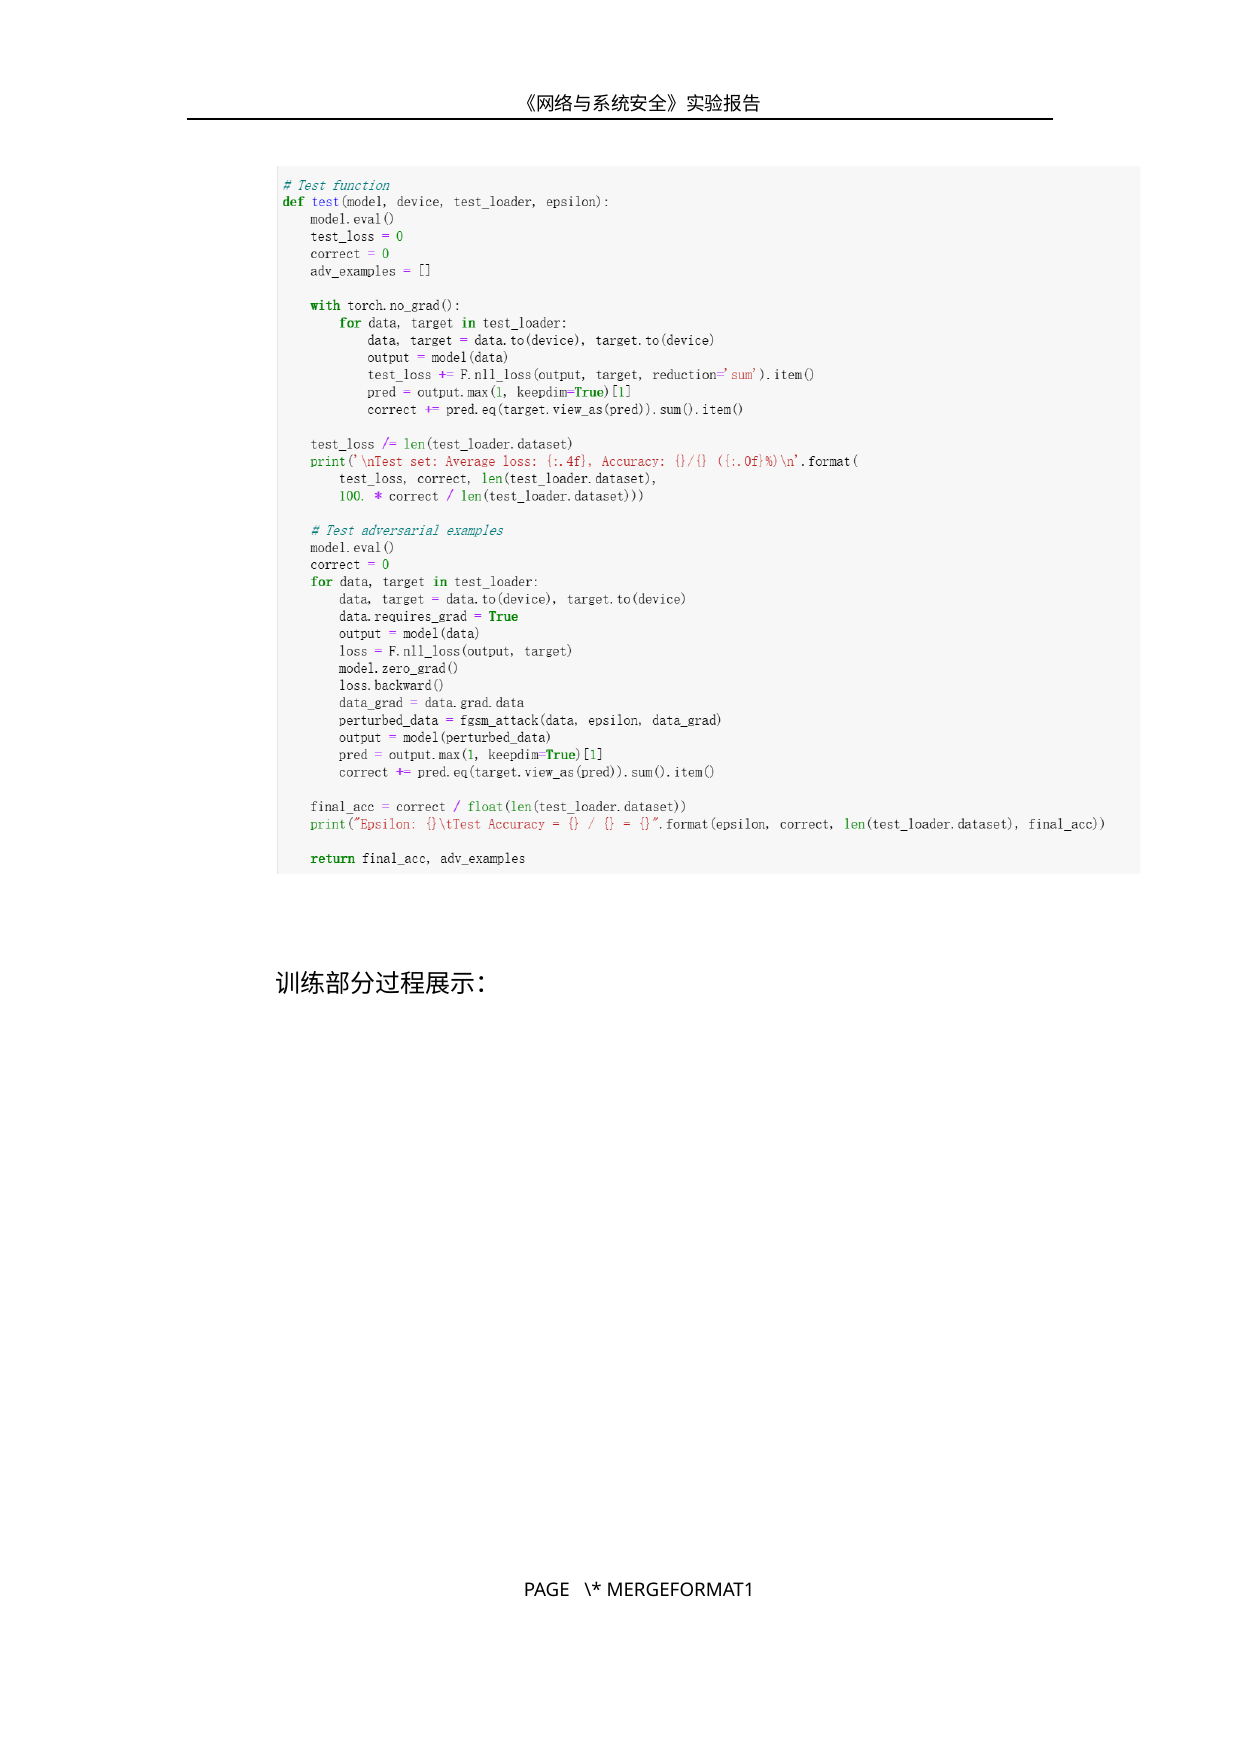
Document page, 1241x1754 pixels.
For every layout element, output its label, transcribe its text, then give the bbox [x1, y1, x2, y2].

text 训练部分过程展示： [225, 948, 1053, 1016]
picture [274, 166, 1141, 874]
